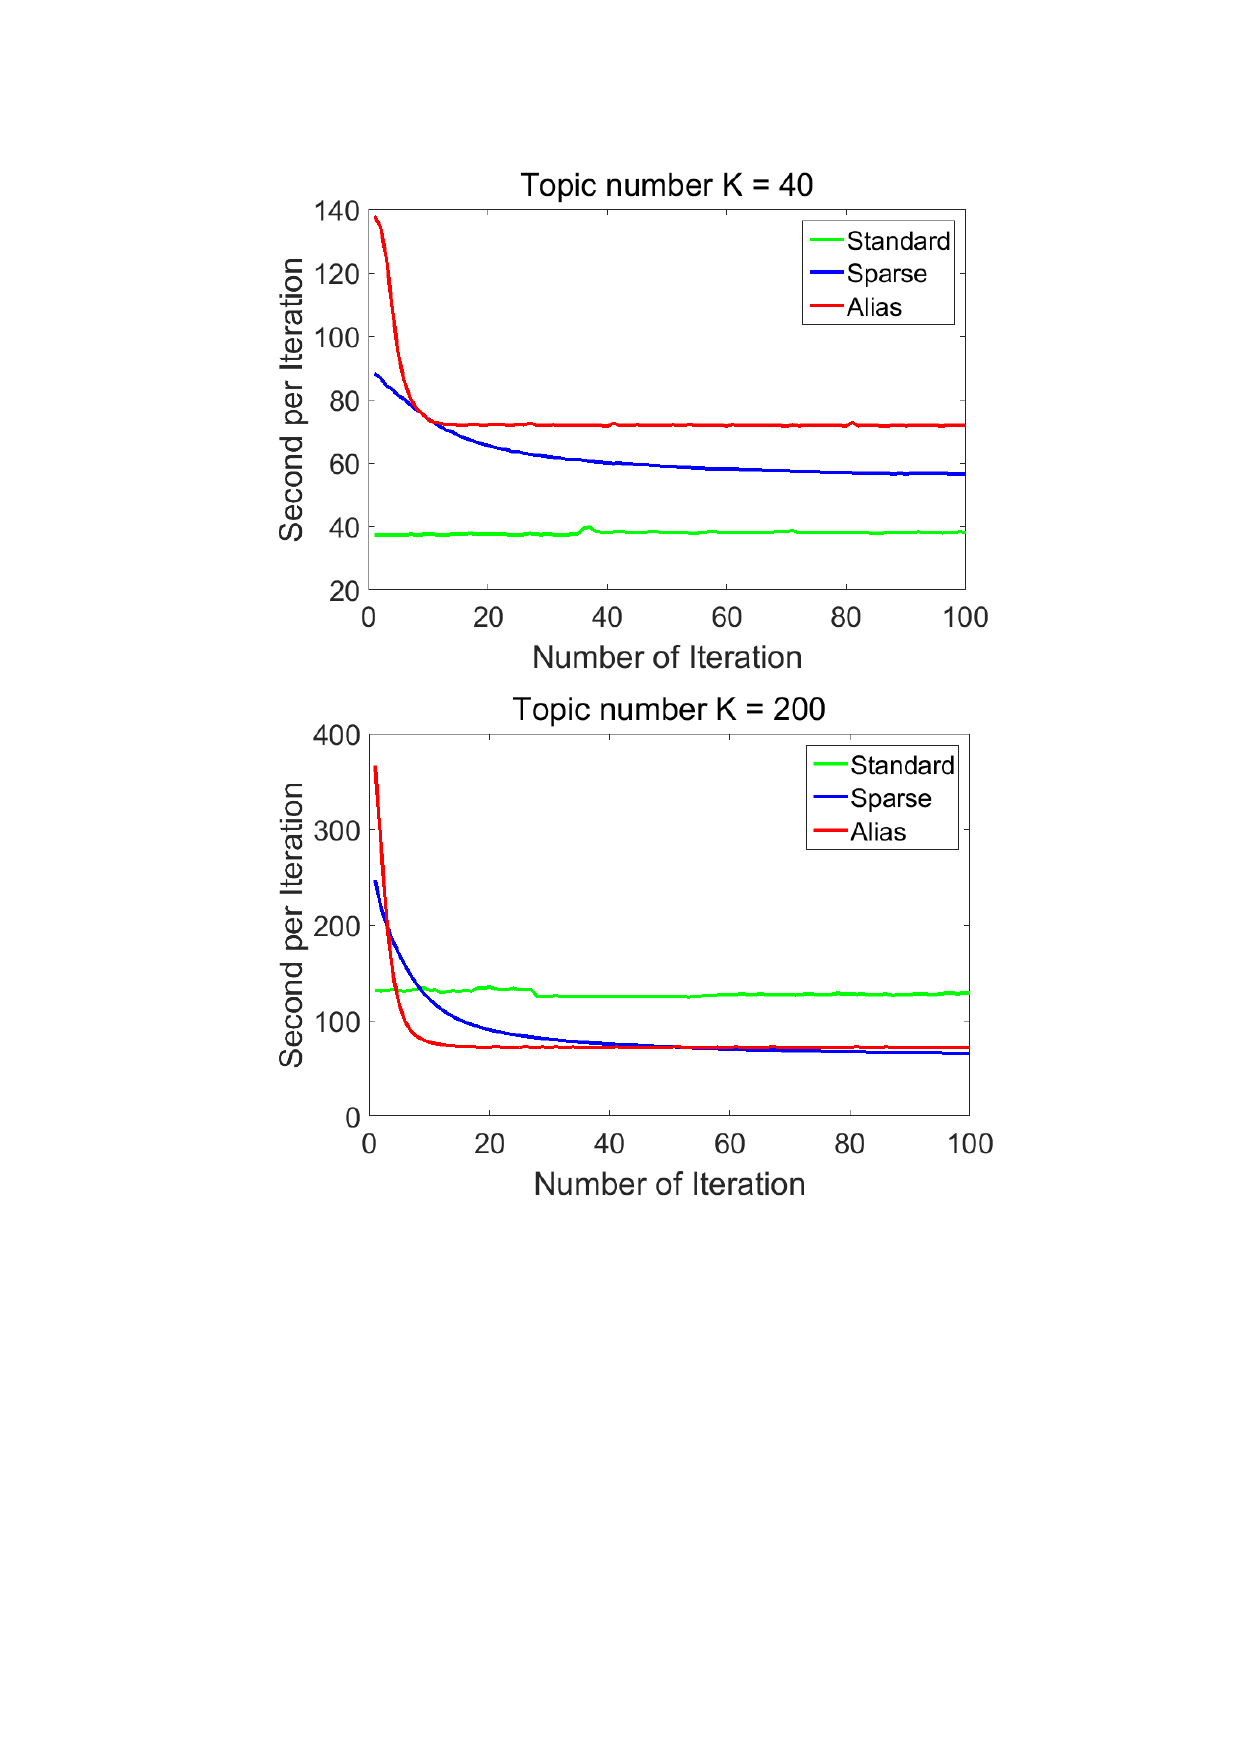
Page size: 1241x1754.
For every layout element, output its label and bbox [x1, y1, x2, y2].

picture [268, 686, 1043, 1202]
picture [268, 162, 1038, 675]
